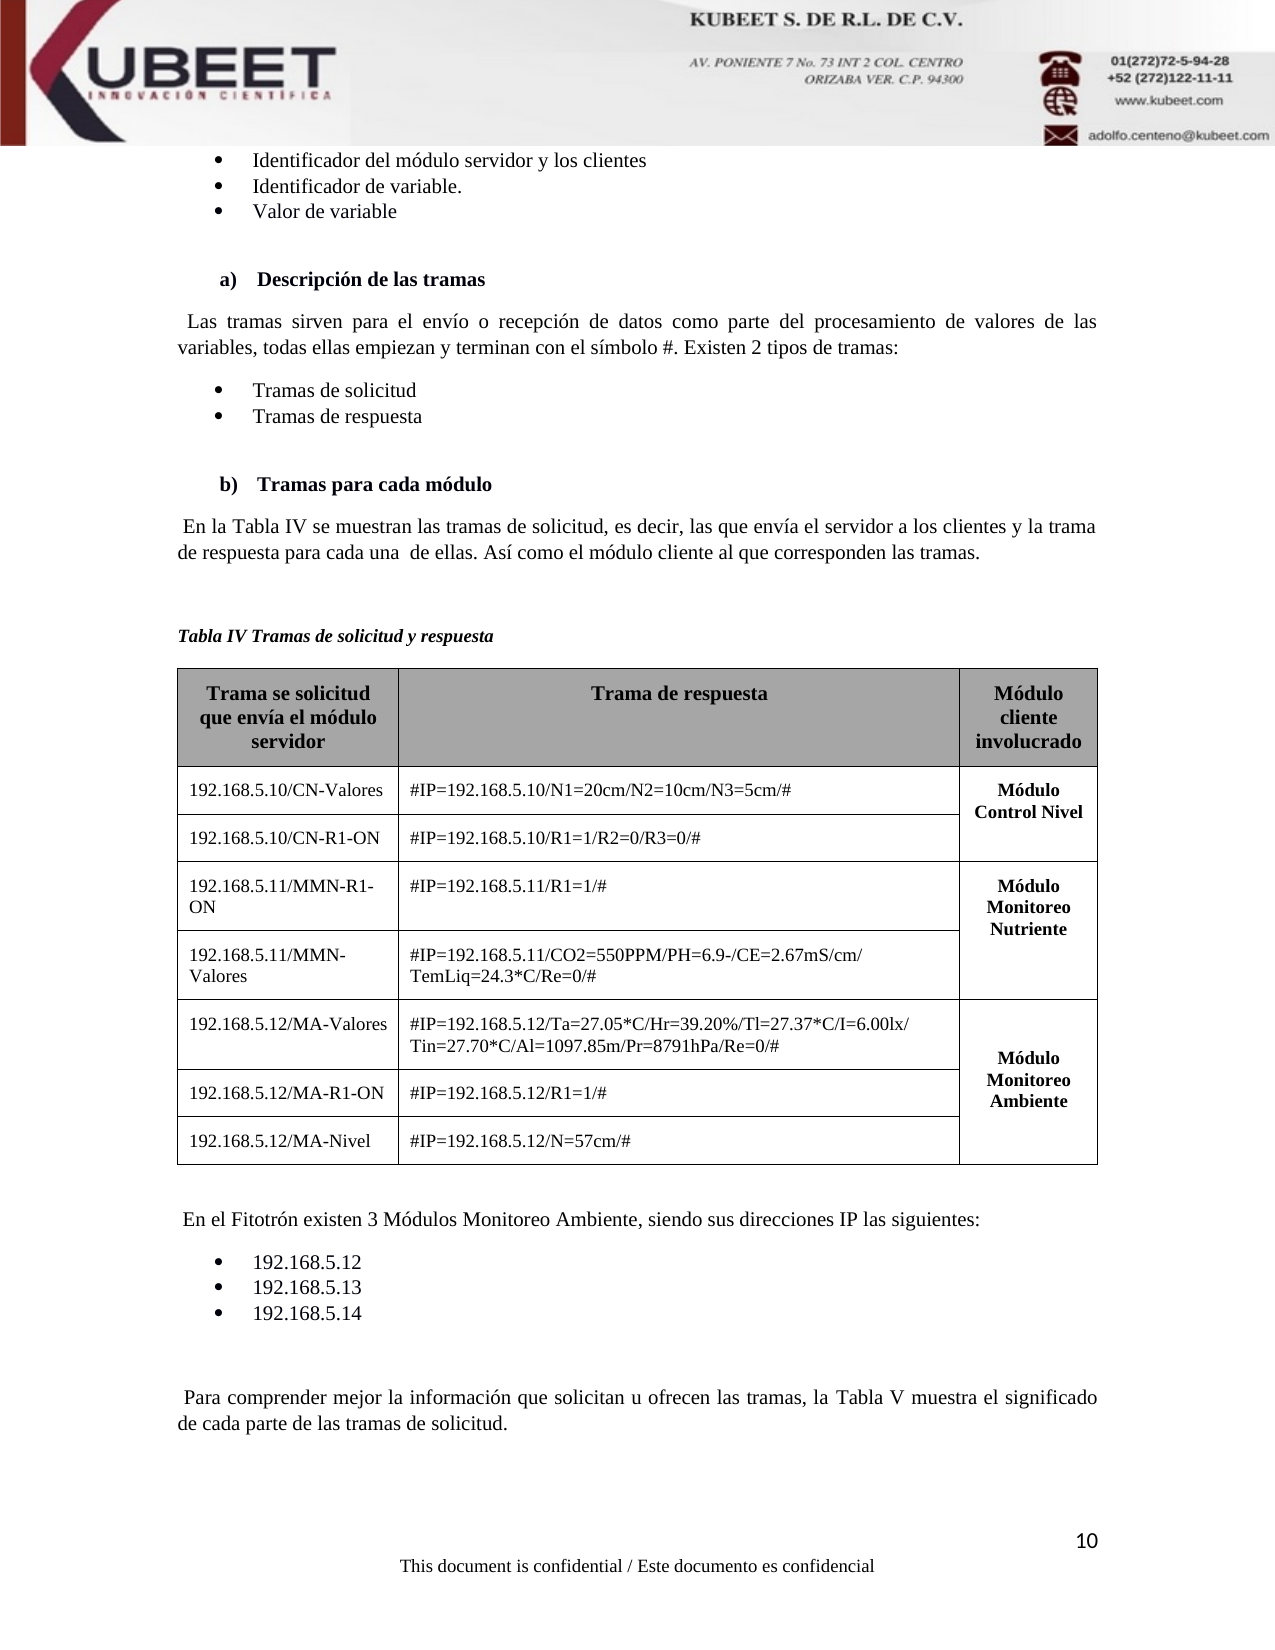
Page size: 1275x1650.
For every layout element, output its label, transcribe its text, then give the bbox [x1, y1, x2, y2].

list Tramas de solicitud [215, 378, 1098, 402]
table_cell Módulo Monitoreo Nutriente [960, 862, 1097, 999]
table_cell Módulo Monitoreo Ambiente [960, 1000, 1097, 1164]
table_cell 192.168.5.10/CN-Valores [178, 767, 398, 813]
table_cell 192.168.5.12/MA-Valores [178, 1000, 398, 1068]
text Las tramas sirven para el envío o recepción de datos como parte del procesamiento de valores de las variables, todas ellas empiezan y terminan con el símbolo #. Existen 2 tipos de tramas: [177, 309, 1098, 359]
table_cell #IP=192.168.5.10/R1=1/R2=0/R3=0/# [399, 815, 959, 861]
table_cell Módulo Control Nivel [960, 767, 1097, 861]
table_cell 192.168.5.12/MA-Nivel [178, 1117, 398, 1164]
table_cell 192.168.5.11/MMN-R1-ON [178, 862, 398, 930]
list Tramas para cada módulo [219, 472, 1098, 496]
list 192.168.5.12 [215, 1250, 1098, 1274]
table_cell 192.168.5.10/CN-R1-ON [178, 815, 398, 861]
text Tabla IV Tramas de solicitud y respuesta [177, 625, 1098, 647]
list Identificador de variable. [215, 173, 1098, 198]
table_cell 192.168.5.11/MMN-Valores [178, 931, 398, 999]
list Descripción de las tramas [219, 267, 1098, 291]
table_cell 192.168.5.12/MA-R1-ON [178, 1070, 398, 1116]
text En la Tabla IV se muestran las tramas de solicitud, es decir, las que envía el servidor a los clientes y la trama de respuesta para cada una de ellas. Así como el módulo cliente al que corresponden las tramas. [177, 514, 1098, 564]
table_cell #IP=192.168.5.12/N=57cm/# [399, 1117, 959, 1164]
list 192.168.5.13 [215, 1275, 1098, 1299]
table_cell #IP=192.168.5.11/CO2=550PPM/PH=6.9-/CE=2.67mS/cm/TemLiq=24.3*C/Re=0/# [399, 931, 959, 999]
text Para comprender mejor la información que solicitan u ofrecen las tramas, la Tabla V muestra el significado de cada parte de las tramas de solicitud. [177, 1385, 1098, 1435]
table_cell #IP=192.168.5.10/N1=20cm/N2=10cm/N3=5cm/# [399, 767, 959, 813]
list 192.168.5.14 [215, 1300, 1098, 1324]
table_header Trama se solicitud que envía el módulo servidor [178, 669, 398, 766]
table_header Módulo cliente involucrado [960, 669, 1097, 766]
list Valor de variable [215, 199, 1098, 223]
list Tramas de respuesta [215, 404, 1098, 428]
list Identificador del módulo servidor y los clientes [215, 148, 1098, 172]
table_cell #IP=192.168.5.11/R1=1/# [399, 862, 959, 930]
text En el Fitotrón existen 3 Módulos Monitoreo Ambiente, siendo sus direcciones IP las siguientes: [177, 1207, 1098, 1231]
picture [0, 0, 1275, 146]
table_cell #IP=192.168.5.12/R1=1/# [399, 1070, 959, 1116]
table_cell #IP=192.168.5.12/Ta=27.05*C/Hr=39.20%/Tl=27.37*C/I=6.00lx/Tin=27.70*C/Al=1097.85m/Pr=8791hPa/Re=0/# [399, 1000, 959, 1068]
table_header Trama de respuesta [399, 669, 959, 766]
